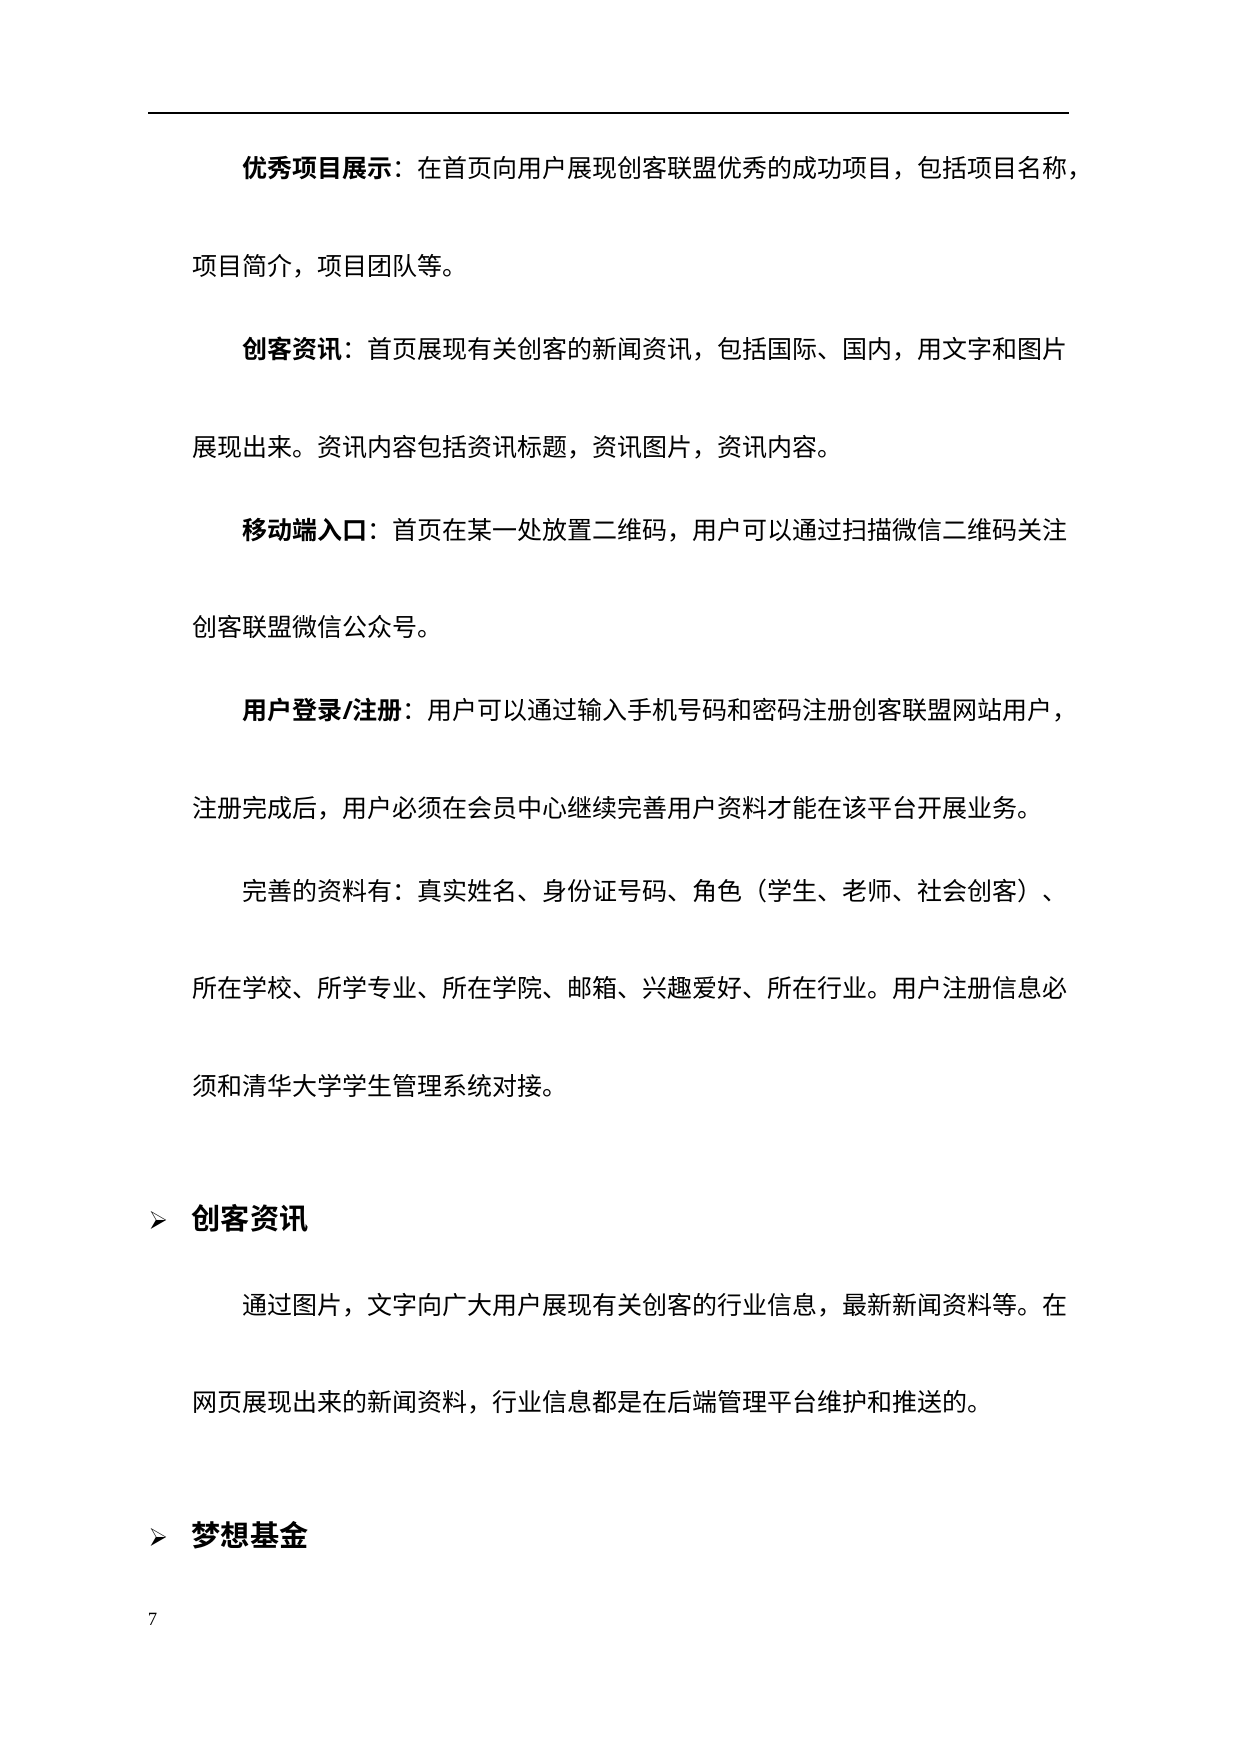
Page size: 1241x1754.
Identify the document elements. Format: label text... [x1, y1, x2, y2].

list 创客资讯 [148, 1184, 1069, 1249]
text 通过图片，文字向广大用户展现有关创客的行业信息，最新新闻资料等。在网页展现出来的新闻资料，行业信息都是在后端管理平台维护和推送的。 [192, 1271, 1069, 1433]
list 梦想基金 [148, 1501, 1069, 1566]
text 移动端入口：首页在某一处放置二维码，用户可以通过扫描微信二维码关注创客联盟微信公众号。 [192, 496, 1069, 658]
text 创客资讯：首页展现有关创客的新闻资讯，包括国际、国内，用文字和图片展现出来。资讯内容包括资讯标题，资讯图片，资讯内容。 [192, 315, 1069, 478]
text 完善的资料有：真实姓名、身份证号码、角色（学生、老师、社会创客）、所在学校、所学专业、所在学院、邮箱、兴趣爱好、所在行业。用户注册信息必须和清华大学学生管理系统对接。 [192, 857, 1069, 1117]
text 用户登录/注册：用户可以通过输入手机号码和密码注册创客联盟网站用户，注册完成后，用户必须在会员中心继续完善用户资料才能在该平台开展业务。 [192, 676, 1069, 839]
text 优秀项目展示：在首页向用户展现创客联盟优秀的成功项目，包括项目名称，项目简介，项目团队等。 [192, 134, 1069, 297]
